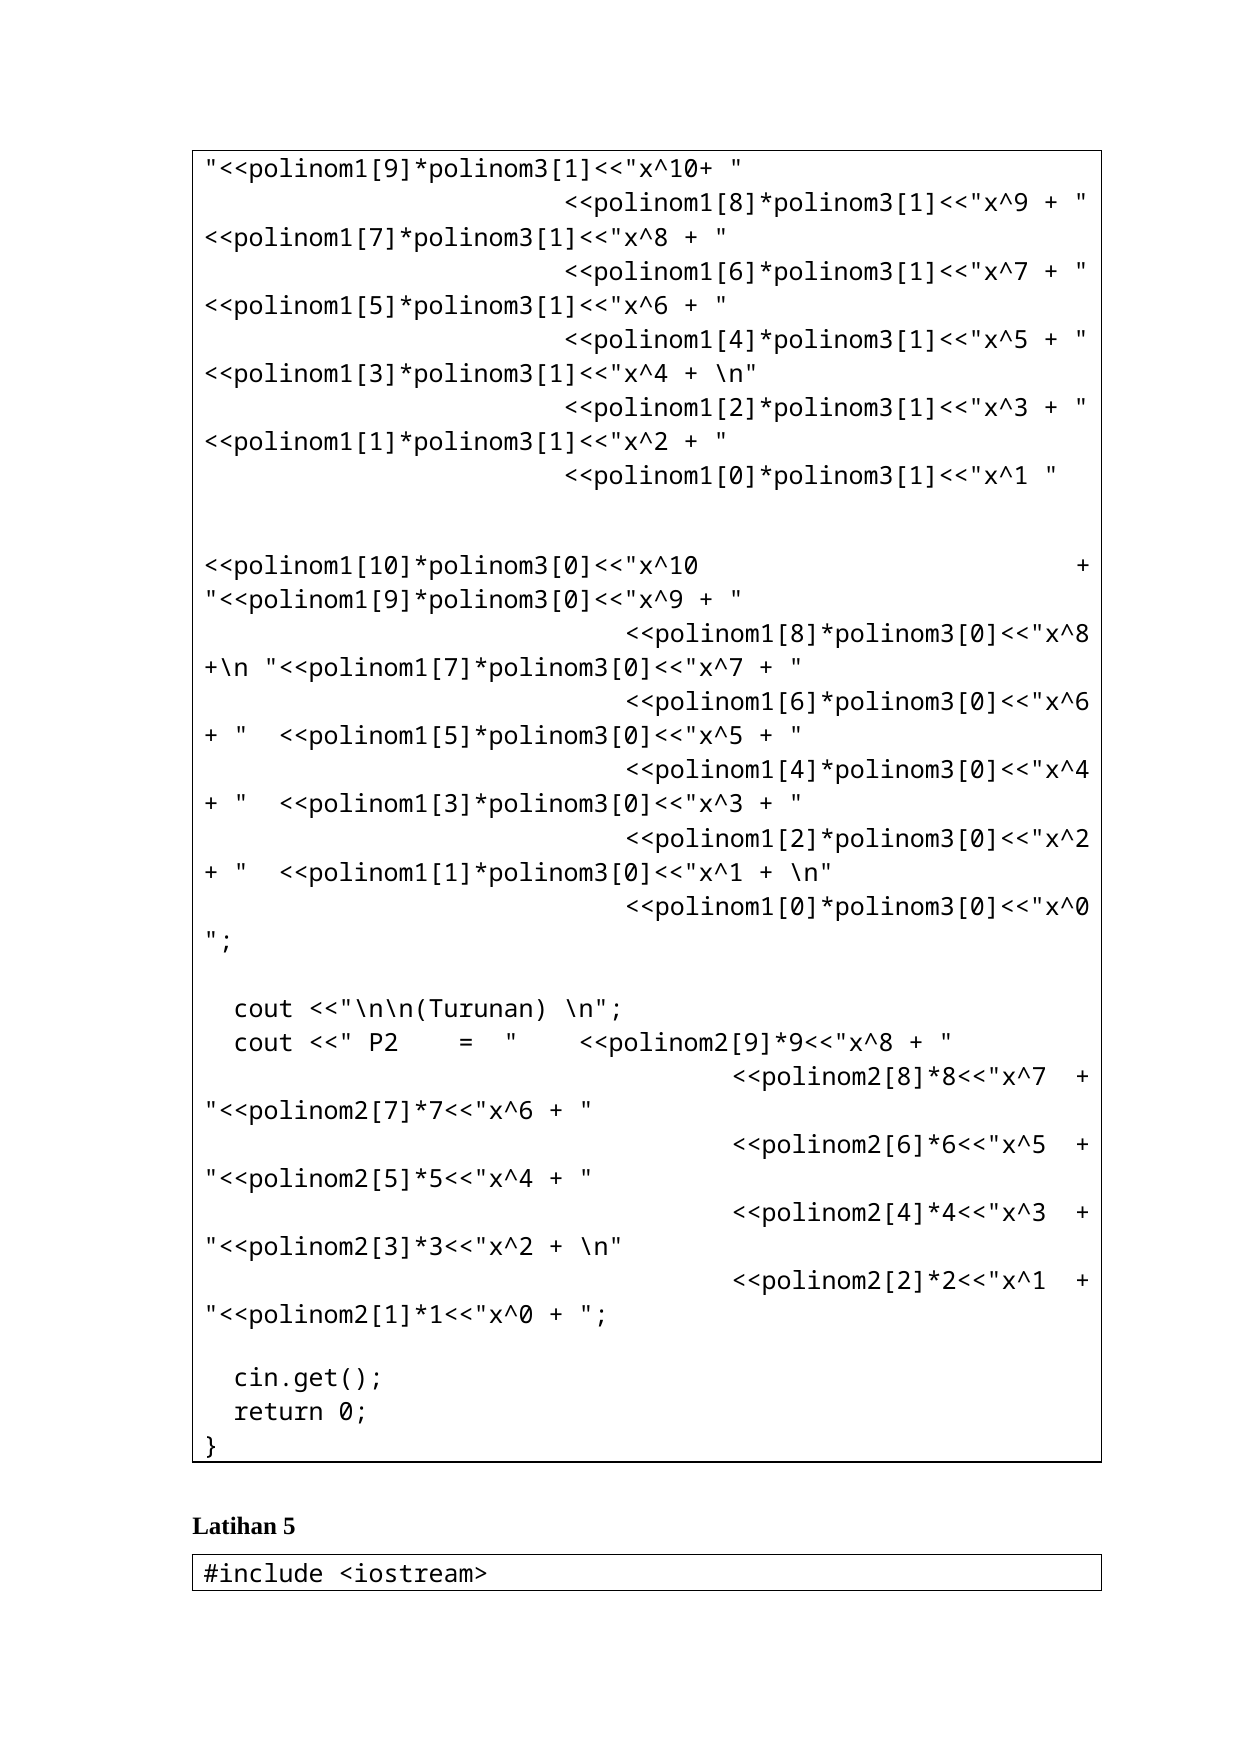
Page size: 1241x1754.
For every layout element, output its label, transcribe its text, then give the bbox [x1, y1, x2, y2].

subtitle Latihan 5 [148, 1511, 1090, 1540]
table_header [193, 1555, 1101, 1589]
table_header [193, 151, 1101, 1461]
